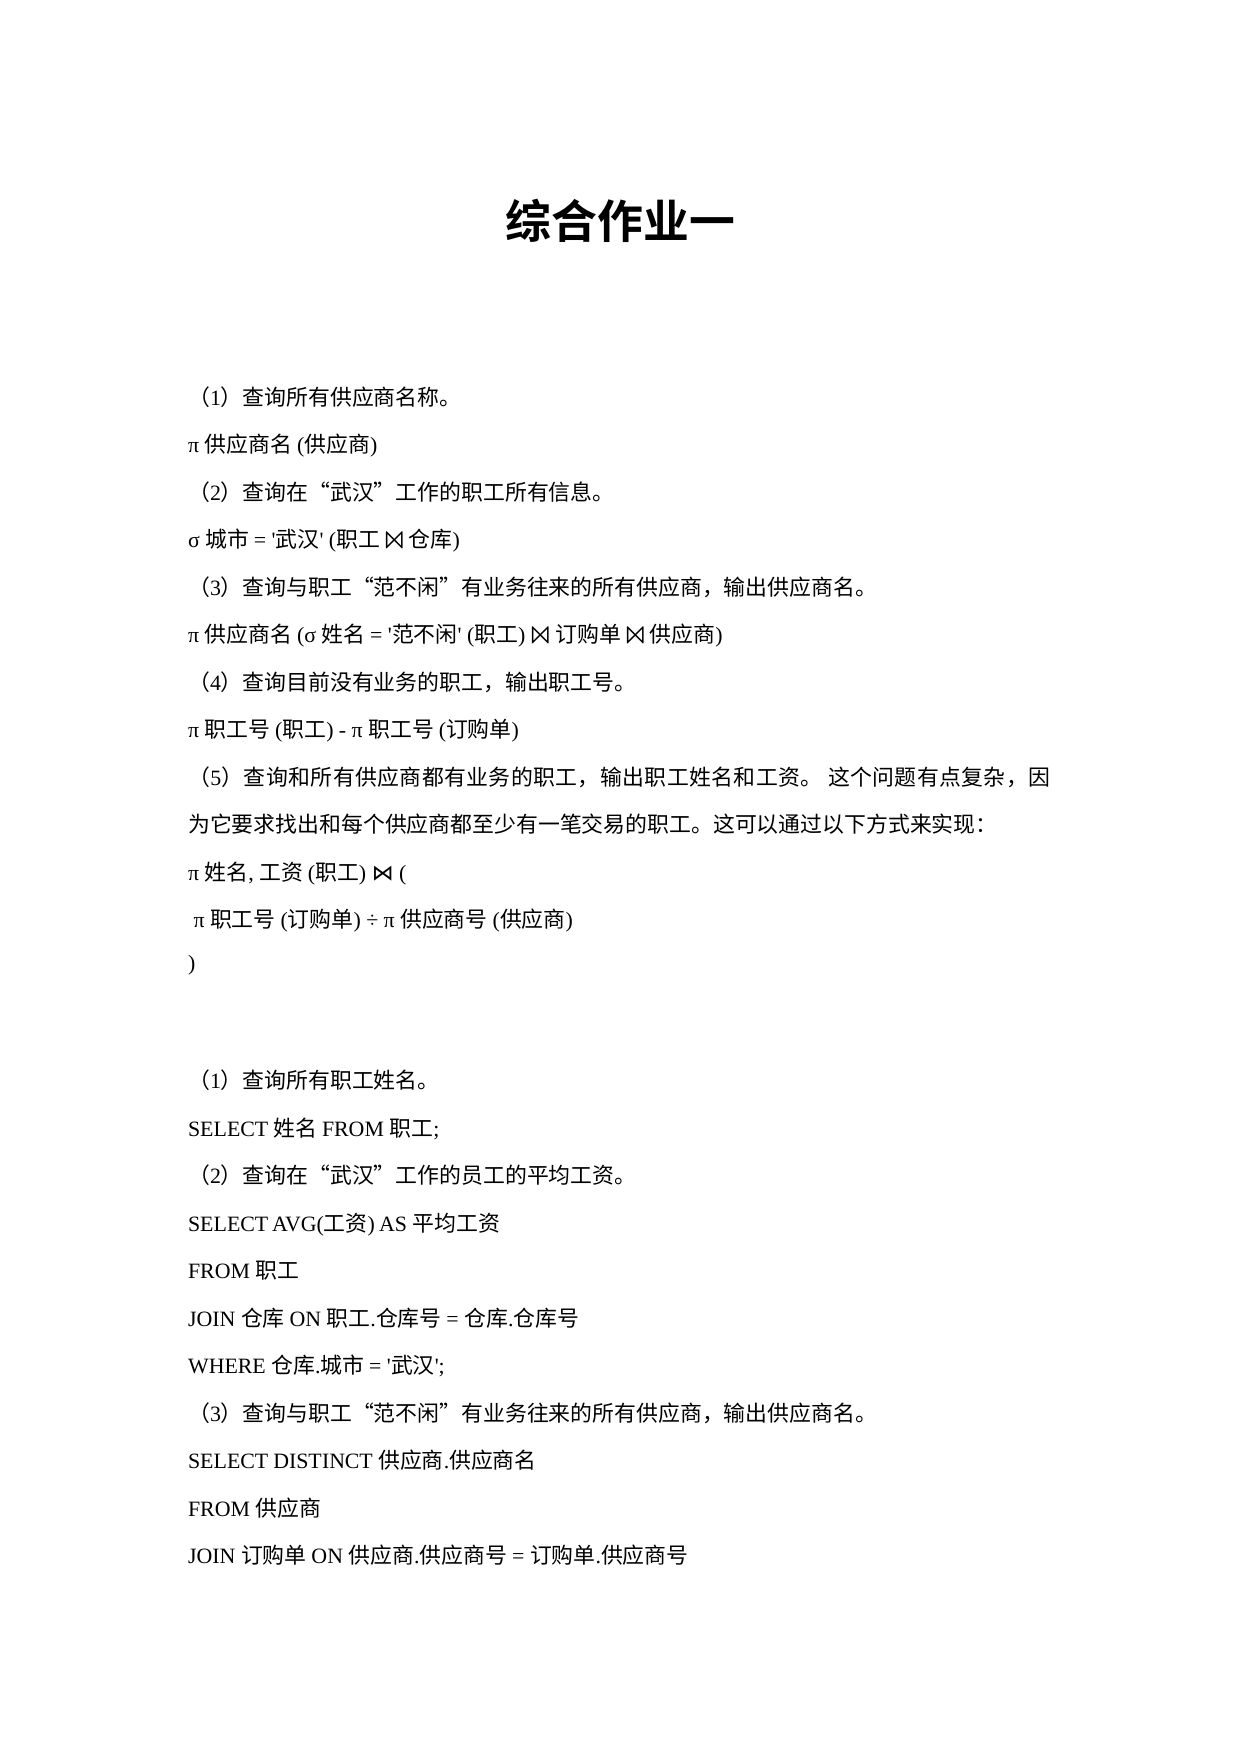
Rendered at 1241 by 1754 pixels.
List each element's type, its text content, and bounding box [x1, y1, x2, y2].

text JOIN 仓库 ON 职工.仓库号 = 仓库.仓库号 [188, 1301, 1052, 1332]
text （2）查询在“武汉”工作的职工所有信息。 [188, 475, 1052, 506]
text π 姓名, 工资 (职工) ⋈ ( [188, 855, 1052, 886]
text （4）查询目前没有业务的职工，输出职工号。 [188, 665, 1052, 696]
text π 职工号 (订购单) ÷ π 供应商号 (供应商) [188, 902, 1052, 934]
text WHERE 仓库.城市 = '武汉'; [188, 1348, 1052, 1380]
text π 职工号 (职工) - π 职工号 (订购单) [188, 712, 1052, 744]
text FROM 职工 [188, 1253, 1052, 1285]
subtitle 综合作业一 [188, 185, 1052, 252]
text （1）查询所有职工姓名。 [188, 1063, 1052, 1095]
text FROM 供应商 [188, 1491, 1052, 1522]
text π 供应商名 (供应商) [188, 427, 1052, 459]
text JOIN 订购单 ON 供应商.供应商号 = 订购单.供应商号 [188, 1538, 1052, 1570]
text σ 城市 = '武汉' (职工 ⨝ 仓库) [188, 522, 1052, 554]
text （1）查询所有供应商名称。 [188, 380, 1052, 411]
text SELECT DISTINCT 供应商.供应商名 [188, 1443, 1052, 1475]
text （5）查询和所有供应商都有业务的职工，输出职工姓名和工资。 这个问题有点复杂，因为它要求找出和每个供应商都至少有一笔交易的职工。这可以通过以下方式来实现： [188, 760, 1052, 839]
text （2）查询在“武汉”工作的员工的平均工资。 [188, 1158, 1052, 1190]
text ) [188, 950, 1052, 975]
text （3）查询与职工“范不闲”有业务往来的所有供应商，输出供应商名。 [188, 1396, 1052, 1427]
text SELECT AVG(工资) AS 平均工资 [188, 1206, 1052, 1237]
text SELECT 姓名 FROM 职工; [188, 1111, 1052, 1142]
text （3）查询与职工“范不闲”有业务往来的所有供应商，输出供应商名。 [188, 570, 1052, 601]
text π 供应商名 (σ 姓名 = '范不闲' (职工) ⨝ 订购单 ⨝ 供应商) [188, 617, 1052, 649]
